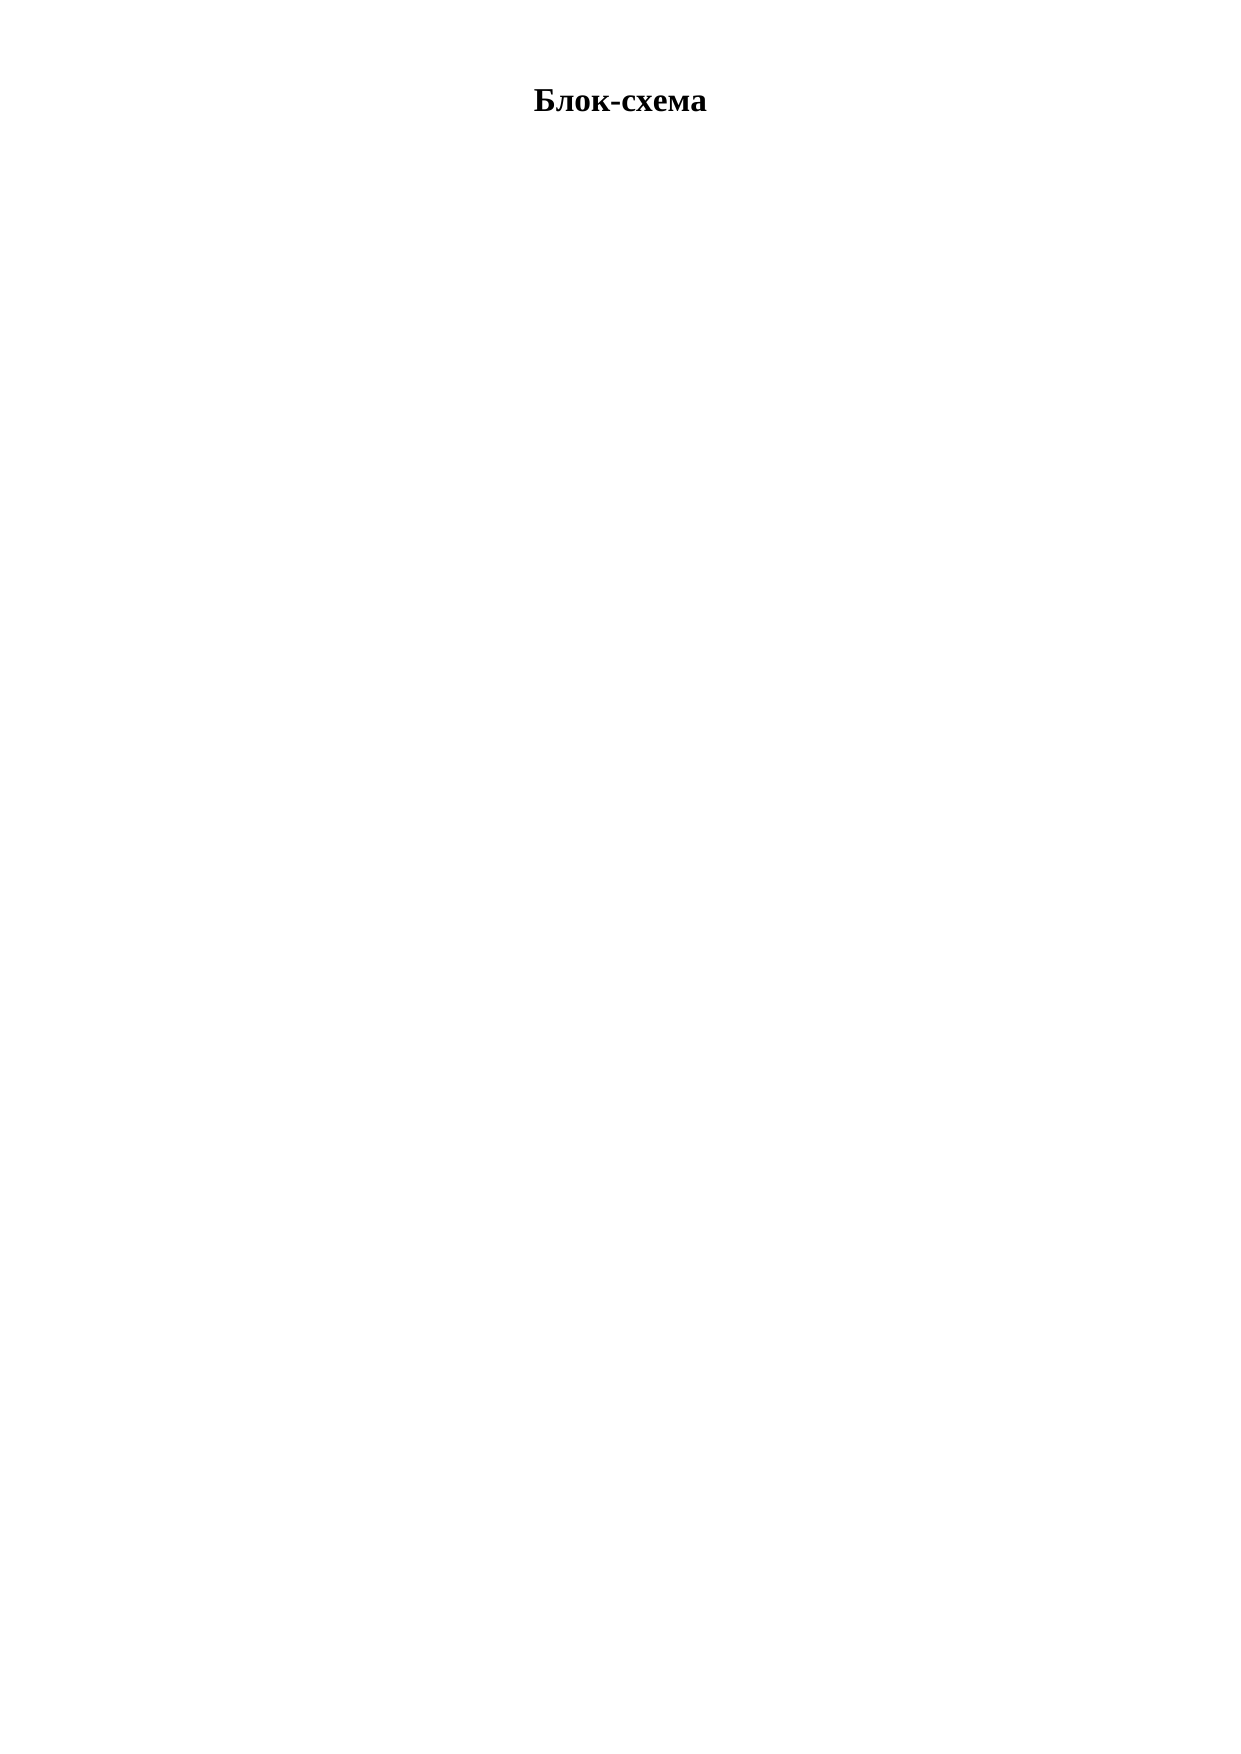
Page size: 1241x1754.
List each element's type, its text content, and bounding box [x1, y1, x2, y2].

text Блок-схема [118, 81, 1122, 119]
